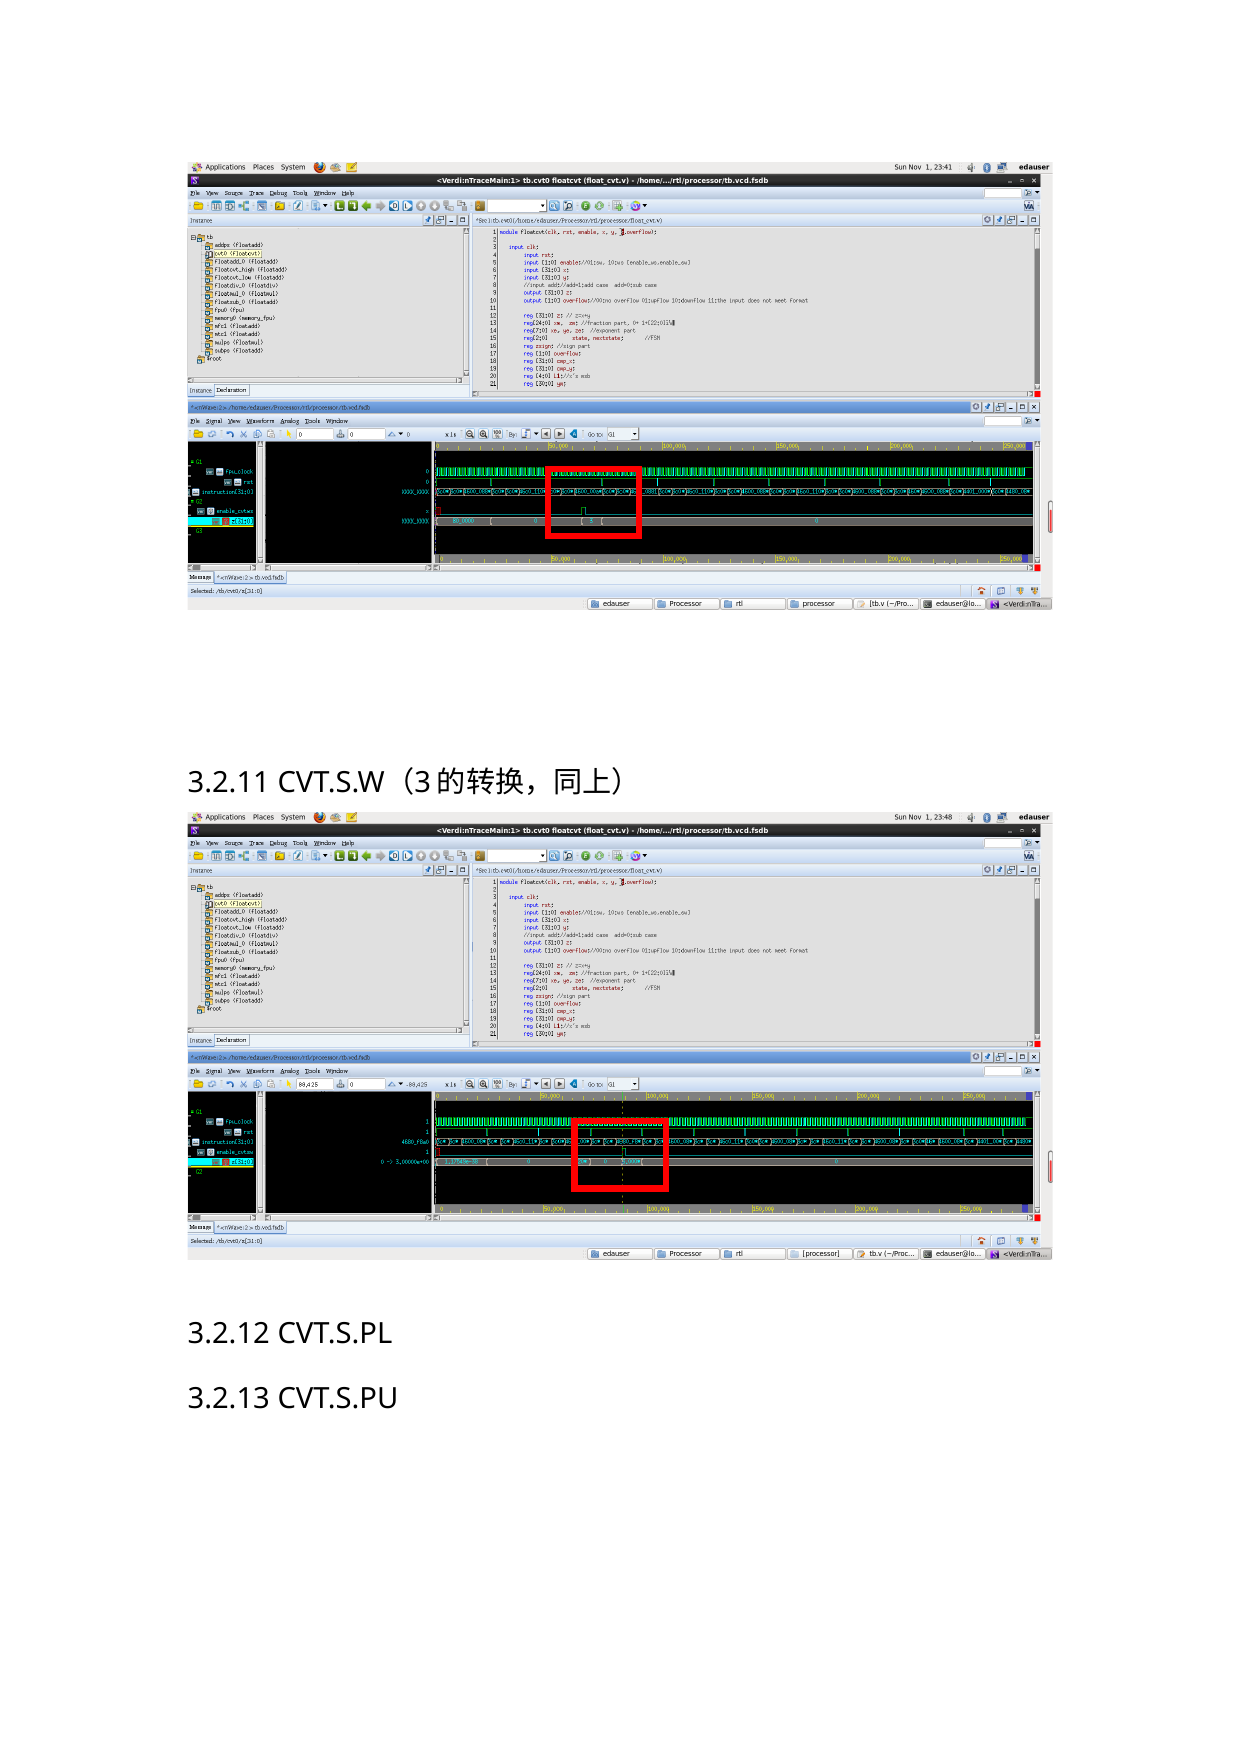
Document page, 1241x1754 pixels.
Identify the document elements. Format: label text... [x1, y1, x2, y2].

text 3.2.12 CVT.S.PL [187, 1299, 1053, 1364]
text 3.2.11 CVT.S.W（3的转换，同上） [187, 747, 1053, 812]
picture [187, 812, 1053, 1260]
text 3.2.13 CVT.S.PU [187, 1364, 1053, 1429]
picture [187, 162, 1053, 610]
